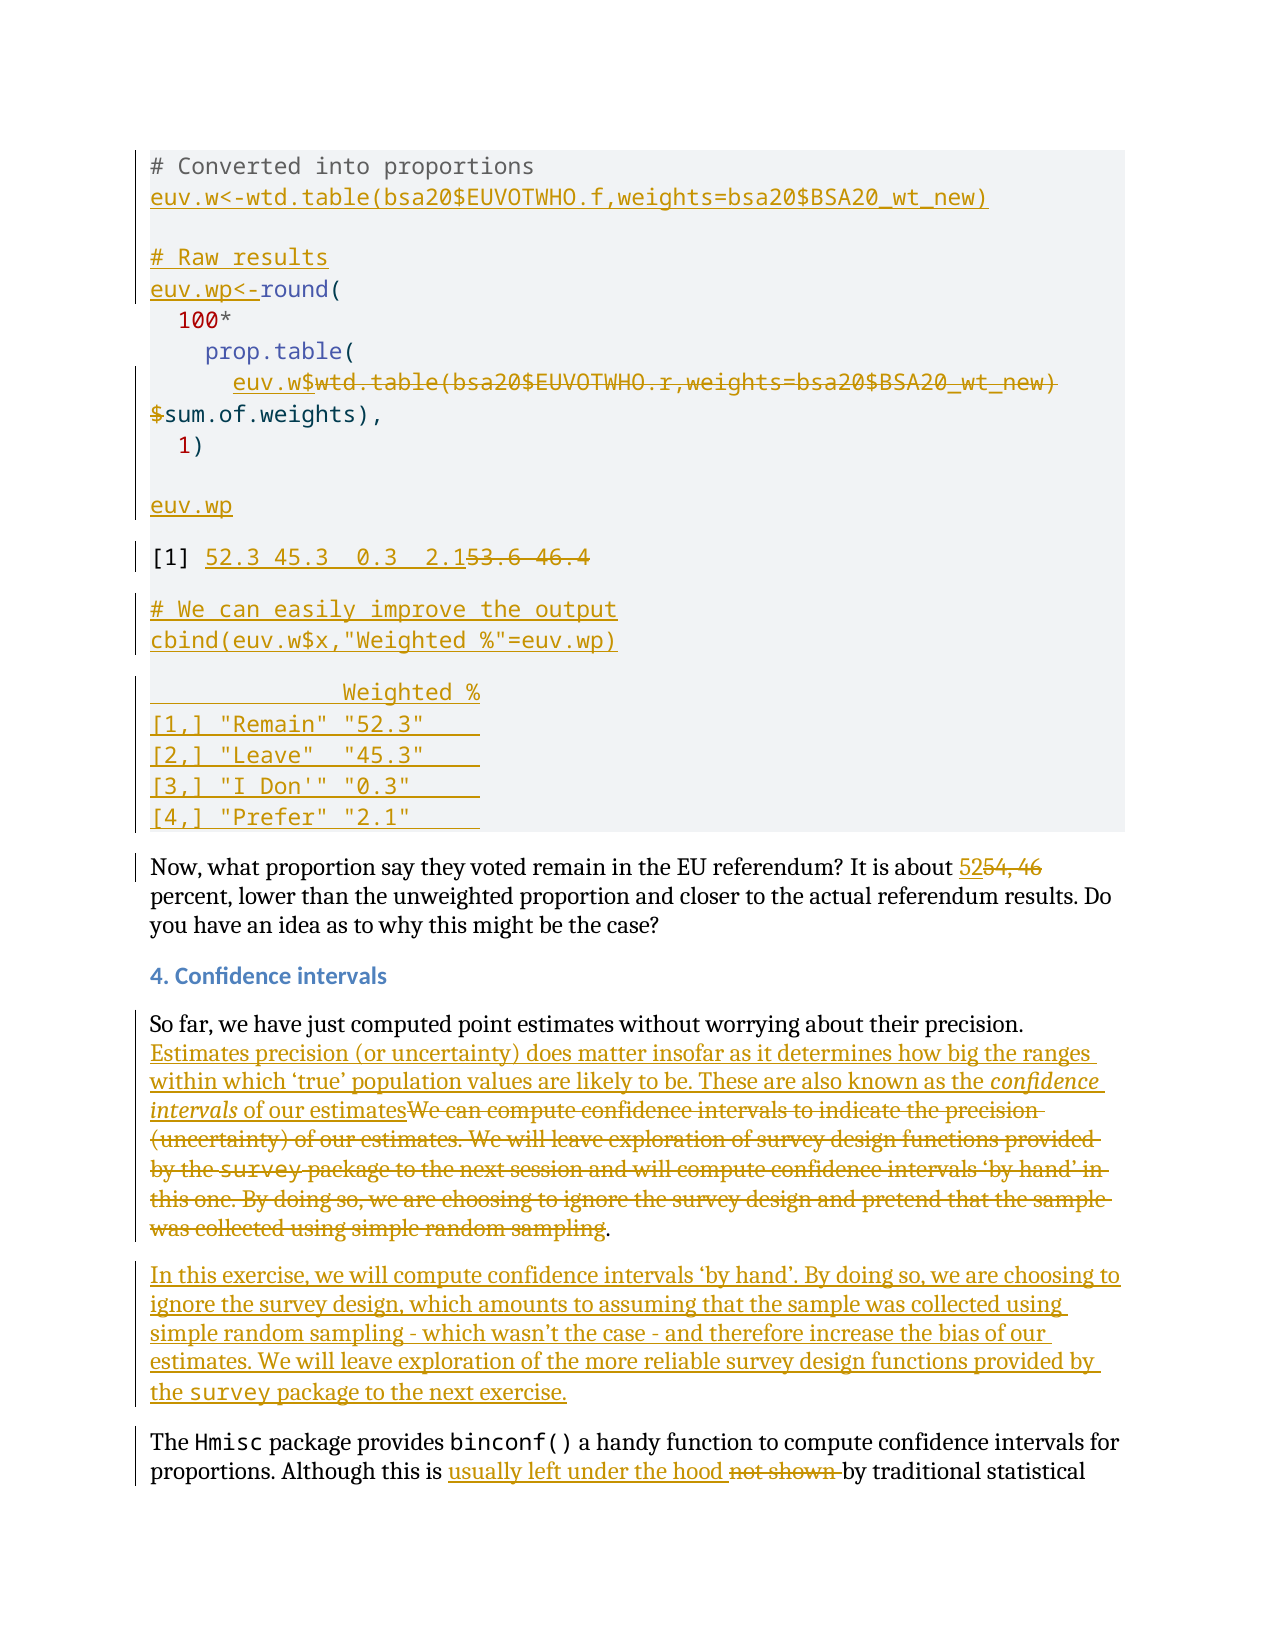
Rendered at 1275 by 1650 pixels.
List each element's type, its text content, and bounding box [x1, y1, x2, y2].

text # Converted into proportions round( 100* prop.table( sum.of.weights), 1) [150, 150, 1125, 520]
text Now, what proportion say they voted remain in the EU referendum? It is about percent, lower than the unweighted proportion and closer to the actual referendum results. Do you have an idea as to why this might be the case? [150, 853, 1125, 939]
subtitle 4. Confidence intervals [150, 960, 1125, 991]
text [1] [150, 541, 1125, 572]
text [150, 1426, 1125, 1486]
text So far, we have just computed point estimates without worrying about their precision. . [150, 1010, 1125, 1242]
